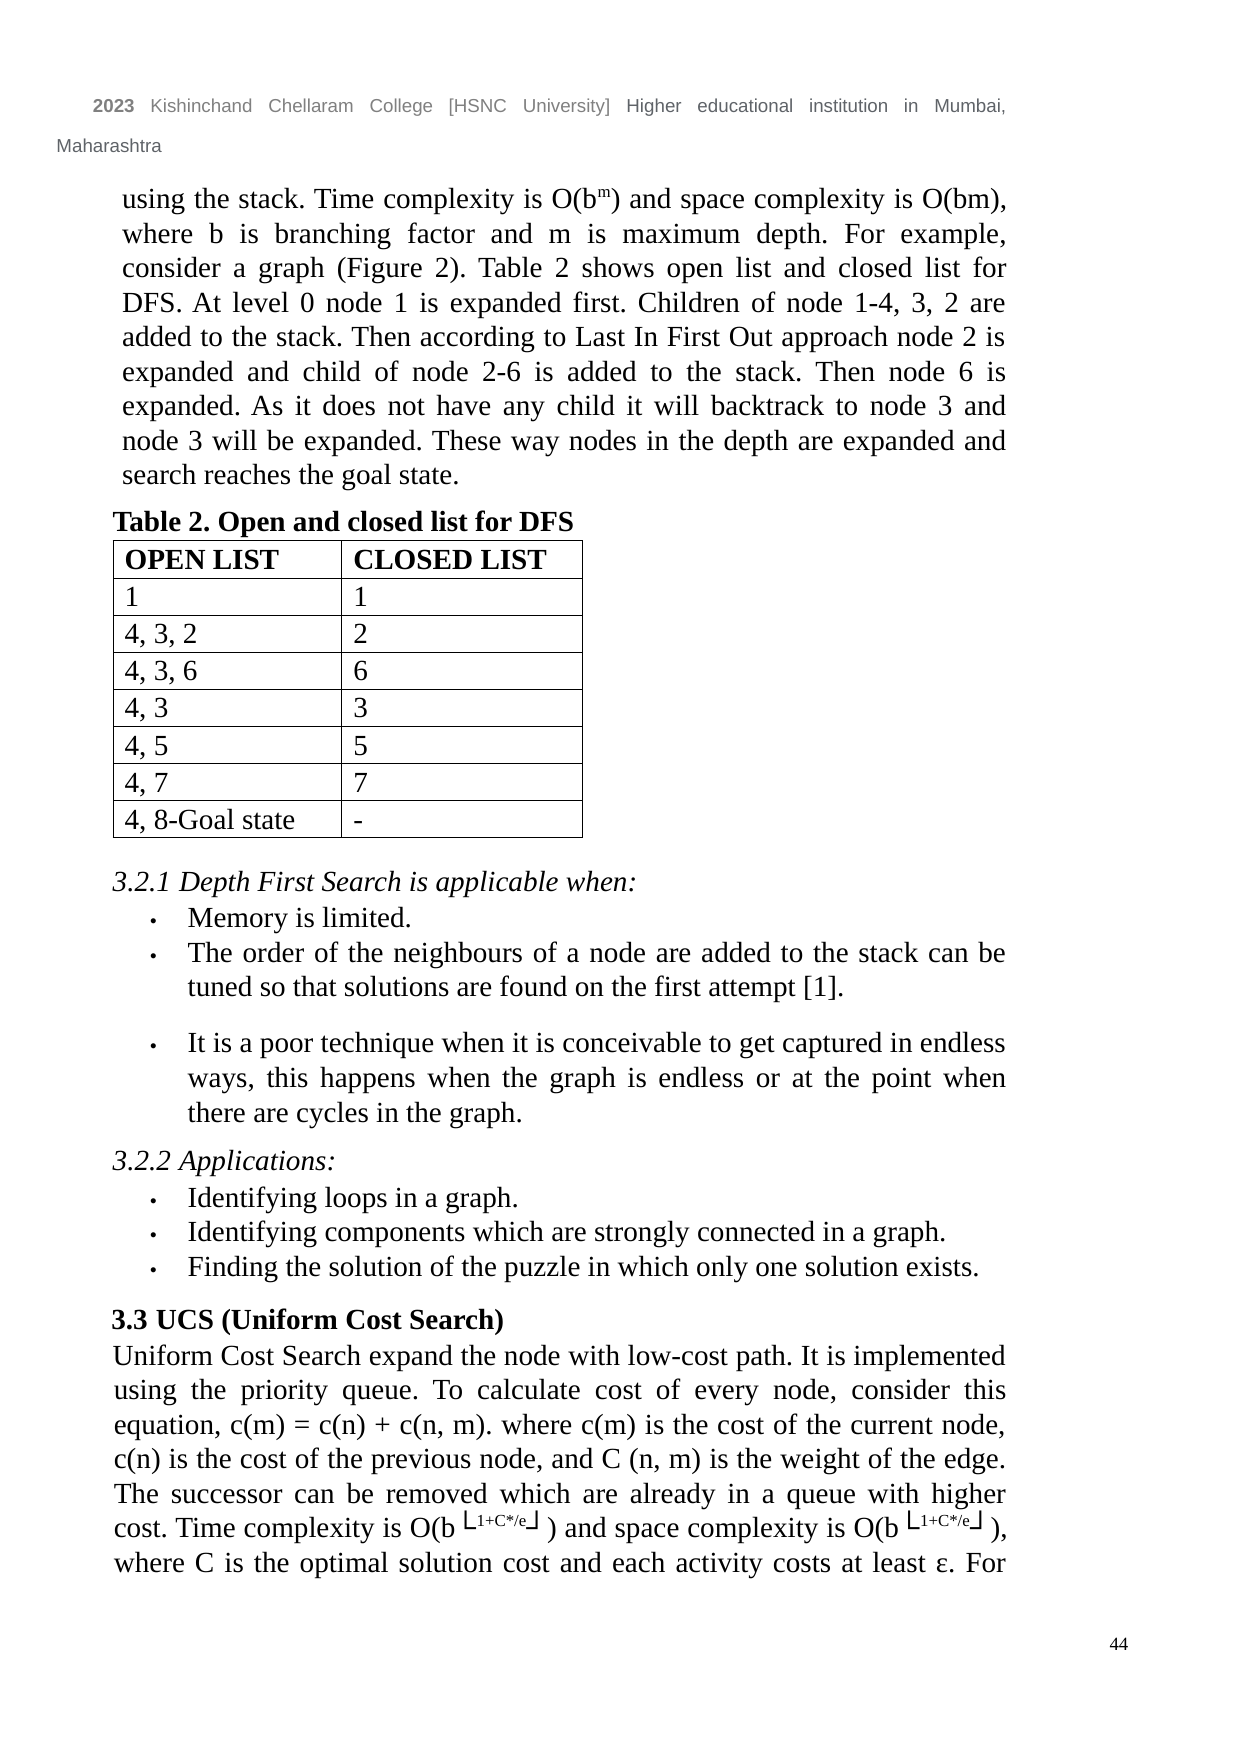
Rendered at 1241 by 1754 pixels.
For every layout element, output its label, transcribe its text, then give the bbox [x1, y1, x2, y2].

table_cell 6 [342, 653, 582, 689]
list Identifying loops in a graph. [150, 1180, 1007, 1213]
table_cell 4, 5 [114, 727, 341, 763]
table_header CLOSED LIST [342, 541, 582, 577]
table_cell 2 [342, 616, 582, 652]
table_cell 1 [342, 579, 582, 614]
table_cell 1 [114, 579, 341, 614]
table_cell 5 [342, 727, 582, 763]
list Finding the solution of the puzzle in which only one solution exists. [150, 1249, 1007, 1283]
text 3.2.1 Depth First Search is applicable when: [112, 864, 1011, 898]
table_cell - [342, 801, 582, 837]
list Memory is limited. [150, 900, 1007, 934]
table_cell 4, 3, 6 [114, 653, 341, 689]
text 3.2.2 Applications: [112, 1143, 1011, 1177]
table_cell 4, 3, 2 [114, 616, 341, 652]
list It is a poor technique when it is conceivable to get captured in endless ways, this happens when the graph is endless or at the point when there are cycles in the graph. [150, 1025, 1007, 1130]
table_cell 4, 8-Goal state [114, 801, 341, 837]
table_header OPEN LIST [114, 541, 341, 577]
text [121, 181, 1007, 491]
table_cell 3 [342, 690, 582, 726]
subtitle Table 2. Open and closed list for DFS [112, 504, 1006, 538]
table_cell 7 [342, 764, 582, 800]
table_cell 4, 3 [114, 690, 341, 726]
list Identifying components which are strongly connected in a graph. [150, 1214, 1007, 1248]
list The order of the neighbours of a node are added to the stack can be tuned so that solutions are found on the first attempt [1]. [150, 935, 1007, 1003]
subtitle 3.3 UCS (Uniform Cost Search) [111, 1302, 1006, 1336]
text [112, 1338, 1007, 1578]
table_cell 4, 7 [114, 764, 341, 800]
